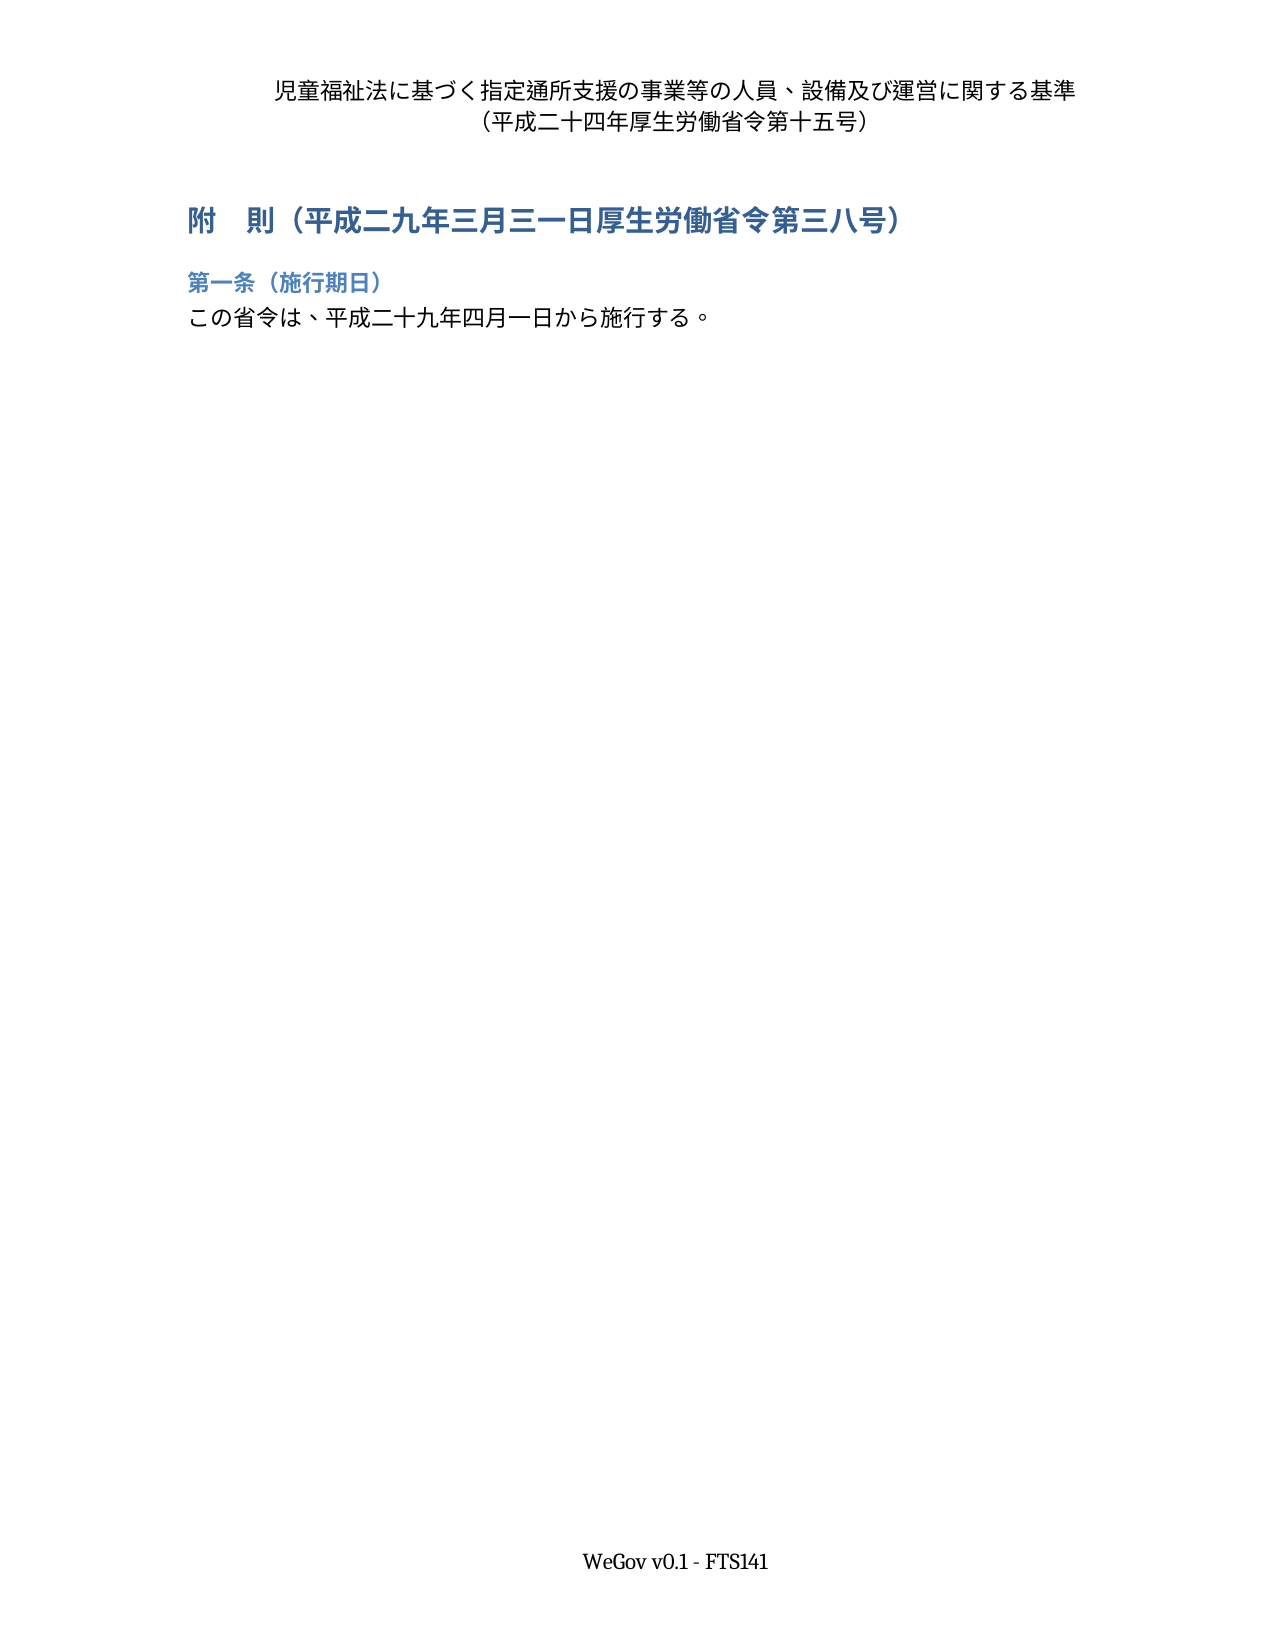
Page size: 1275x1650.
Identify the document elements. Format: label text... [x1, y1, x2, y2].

text この省令は、平成二十九年四月一日から施行する。 [187, 302, 1087, 334]
subtitle 第一条（施行期日） [187, 266, 1087, 298]
subtitle 附 則（平成二九年三月三一日厚生労働省令第三八号） [187, 200, 1087, 240]
